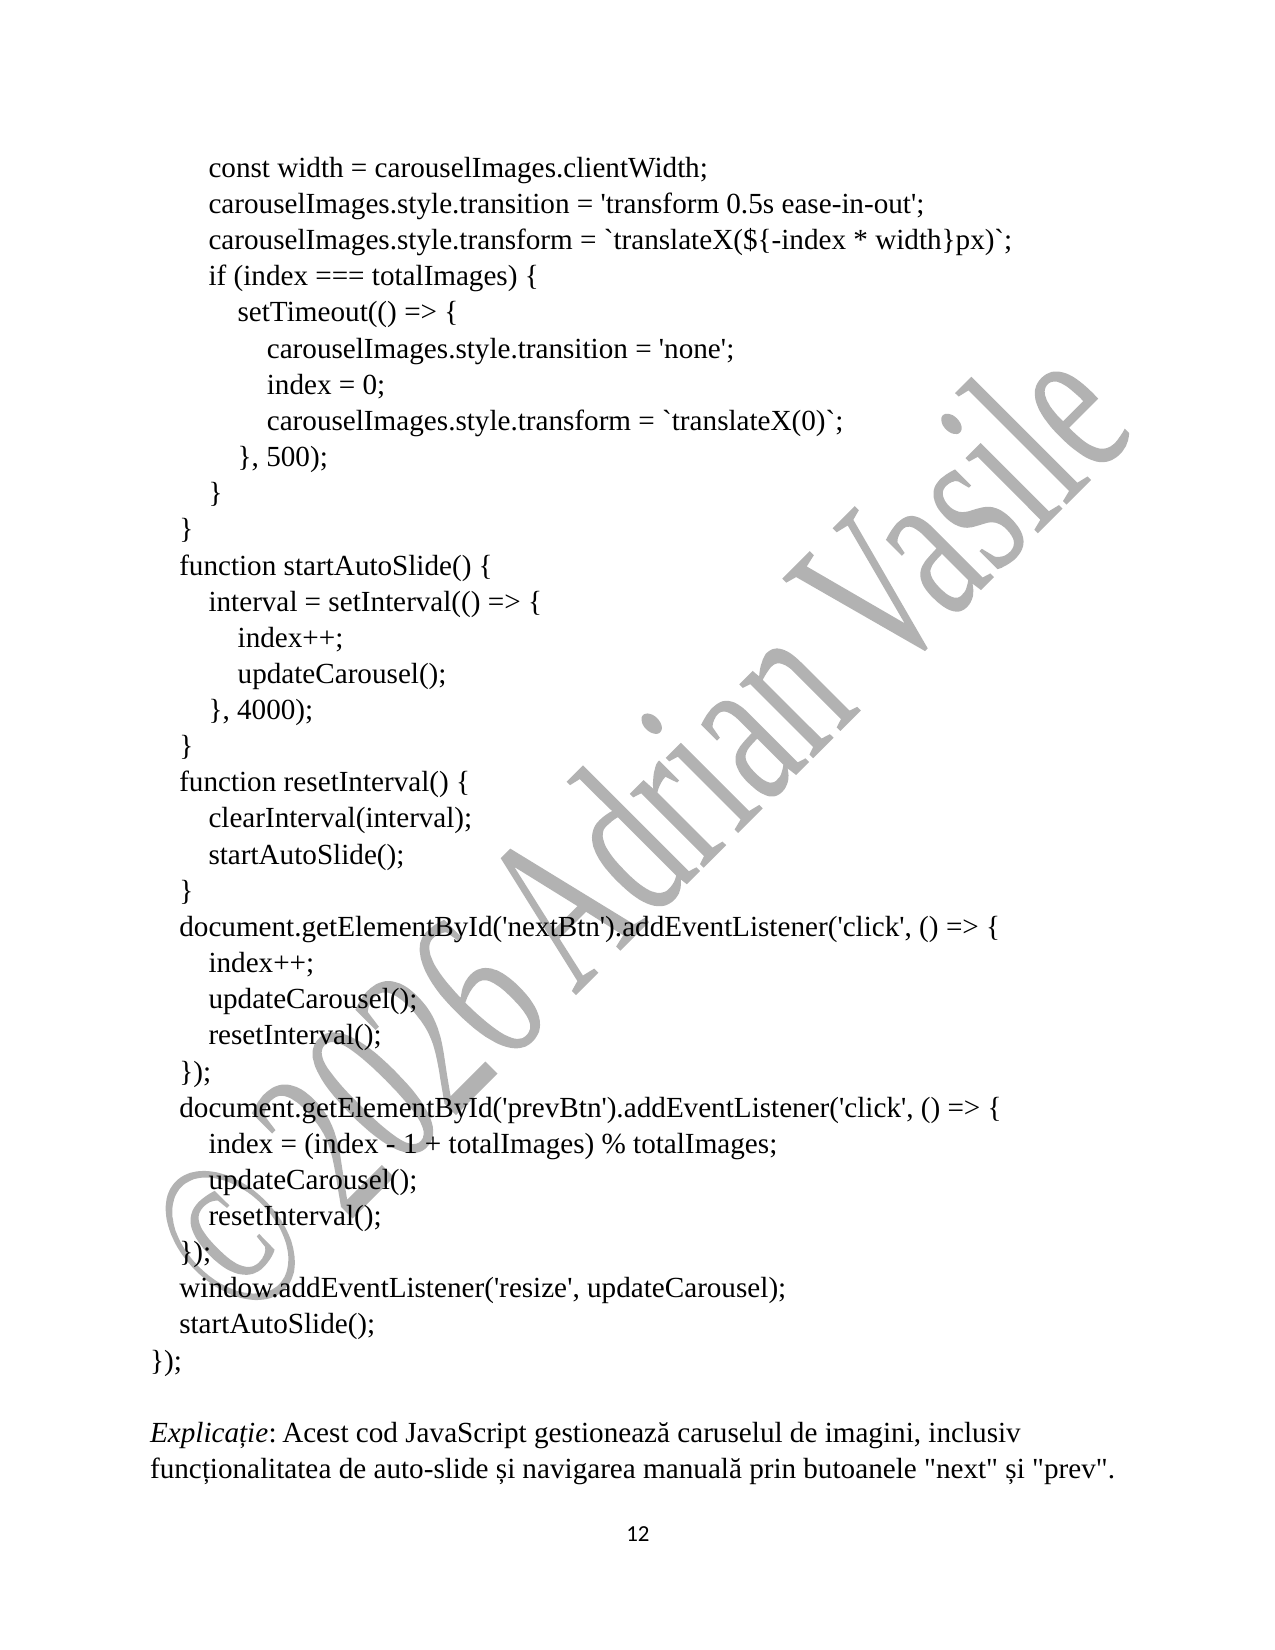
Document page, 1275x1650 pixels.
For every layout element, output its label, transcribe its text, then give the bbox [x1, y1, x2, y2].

text }, 4000); [150, 692, 1125, 726]
text startAutoSlide(); [150, 1307, 1125, 1340]
text startAutoSlide(); [150, 837, 1125, 870]
text }, 500); [150, 439, 1125, 473]
text carouselImages.style.transform = `translateX(${-index * width}px)`; [150, 222, 1125, 256]
text interval = setInterval(() => { [150, 584, 1125, 617]
text if (index === totalImages) { [150, 258, 1125, 292]
text }); [150, 1054, 1125, 1087]
text }); [150, 1343, 1125, 1376]
text function startAutoSlide() { [150, 548, 1125, 581]
text setTimeout(() => { [150, 294, 1125, 328]
text index = (index - 1 + totalImages) % totalImages; [150, 1126, 1125, 1159]
text window.addEventListener('resize', updateCarousel); [150, 1271, 1125, 1304]
text carouselImages.style.transition = 'transform 0.5s ease-in-out'; [150, 186, 1125, 220]
text index++; [150, 620, 1125, 653]
text resetInterval(); [150, 1017, 1125, 1051]
text index++; [150, 945, 1125, 979]
text updateCarousel(); [150, 1162, 1125, 1196]
text carouselImages.style.transform = `translateX(0)`; [150, 403, 1125, 437]
text } [150, 873, 1125, 906]
text } [150, 728, 1125, 762]
text resetInterval(); [150, 1198, 1125, 1232]
text updateCarousel(); [150, 981, 1125, 1015]
text document.getElementById('nextBtn').addEventListener('click', () => { [150, 909, 1125, 943]
text clearInterval(interval); [150, 801, 1125, 834]
text const width = carouselImages.clientWidth; [150, 150, 1125, 183]
text index = 0; [150, 367, 1125, 400]
text } [150, 511, 1125, 545]
text carouselImages.style.transition = 'none'; [150, 331, 1125, 364]
text document.getElementById('prevBtn').addEventListener('click', () => { [150, 1090, 1125, 1123]
text function resetInterval() { [150, 764, 1125, 798]
text updateCarousel(); [150, 656, 1125, 689]
text }); [150, 1234, 1125, 1268]
text } [150, 475, 1125, 509]
